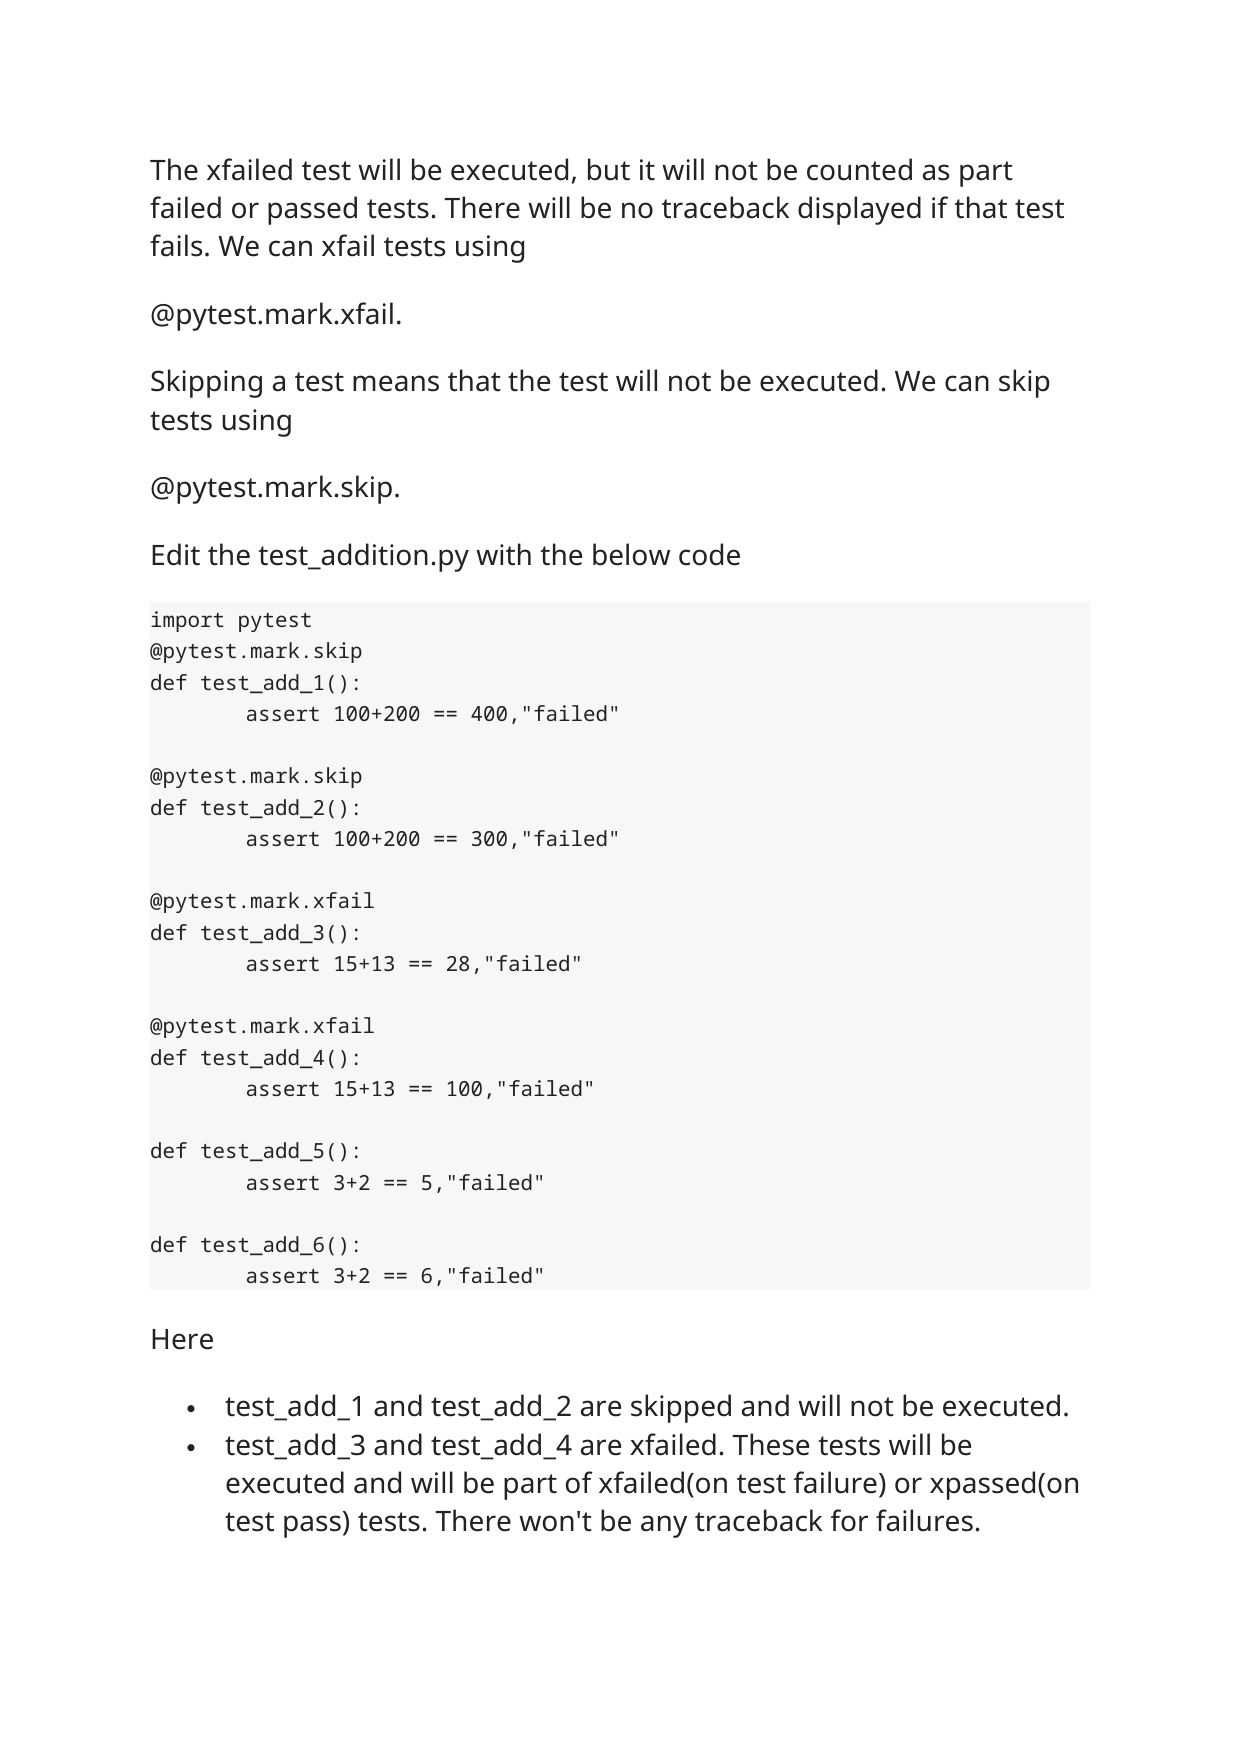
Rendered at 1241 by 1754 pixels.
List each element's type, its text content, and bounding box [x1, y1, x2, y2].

text @pytest.mark.xfail [150, 1009, 1090, 1040]
text assert 15+13 == 28,"failed" [150, 946, 1090, 977]
text assert 3+2 == 6,"failed" [150, 1259, 1090, 1290]
text @pytest.mark.skip [150, 759, 1090, 790]
text def test_add_6(): [150, 1227, 1090, 1259]
text @pytest.mark.skip. [150, 467, 1090, 506]
text def test_add_1(): [150, 665, 1090, 696]
text import pytest [150, 602, 1090, 634]
text @pytest.mark.skip [150, 634, 1090, 665]
text Skipping a test means that the test will not be executed. We can skip tests using [150, 362, 1090, 438]
text assert 100+200 == 300,"failed" [150, 821, 1090, 852]
text assert 100+200 == 400,"failed" [150, 696, 1090, 727]
text assert 15+13 == 100,"failed" [150, 1071, 1090, 1102]
text def test_add_2(): [150, 790, 1090, 821]
text @pytest.mark.xfail. [150, 294, 1090, 332]
text @pytest.mark.xfail [150, 884, 1090, 915]
text def test_add_4(): [150, 1040, 1090, 1071]
list test_add_1 and test_add_2 are skipped and will not be executed. [187, 1387, 1090, 1425]
text assert 3+2 == 5,"failed" [150, 1165, 1090, 1196]
text The xfailed test will be executed, but it will not be counted as part failed or passed tests. There will be no traceback displayed if that test fails. We can xfail tests using [150, 150, 1090, 265]
text Here [150, 1319, 1090, 1357]
list test_add_3 and test_add_4 are xfailed. These tests will be executed and will be part of xfailed(on test failure) or xpassed(on test pass) tests. There won't be any traceback for failures. [187, 1425, 1090, 1540]
text Edit the test_addition.py with the below code [150, 535, 1090, 573]
text def test_add_5(): [150, 1134, 1090, 1165]
text def test_add_3(): [150, 915, 1090, 946]
